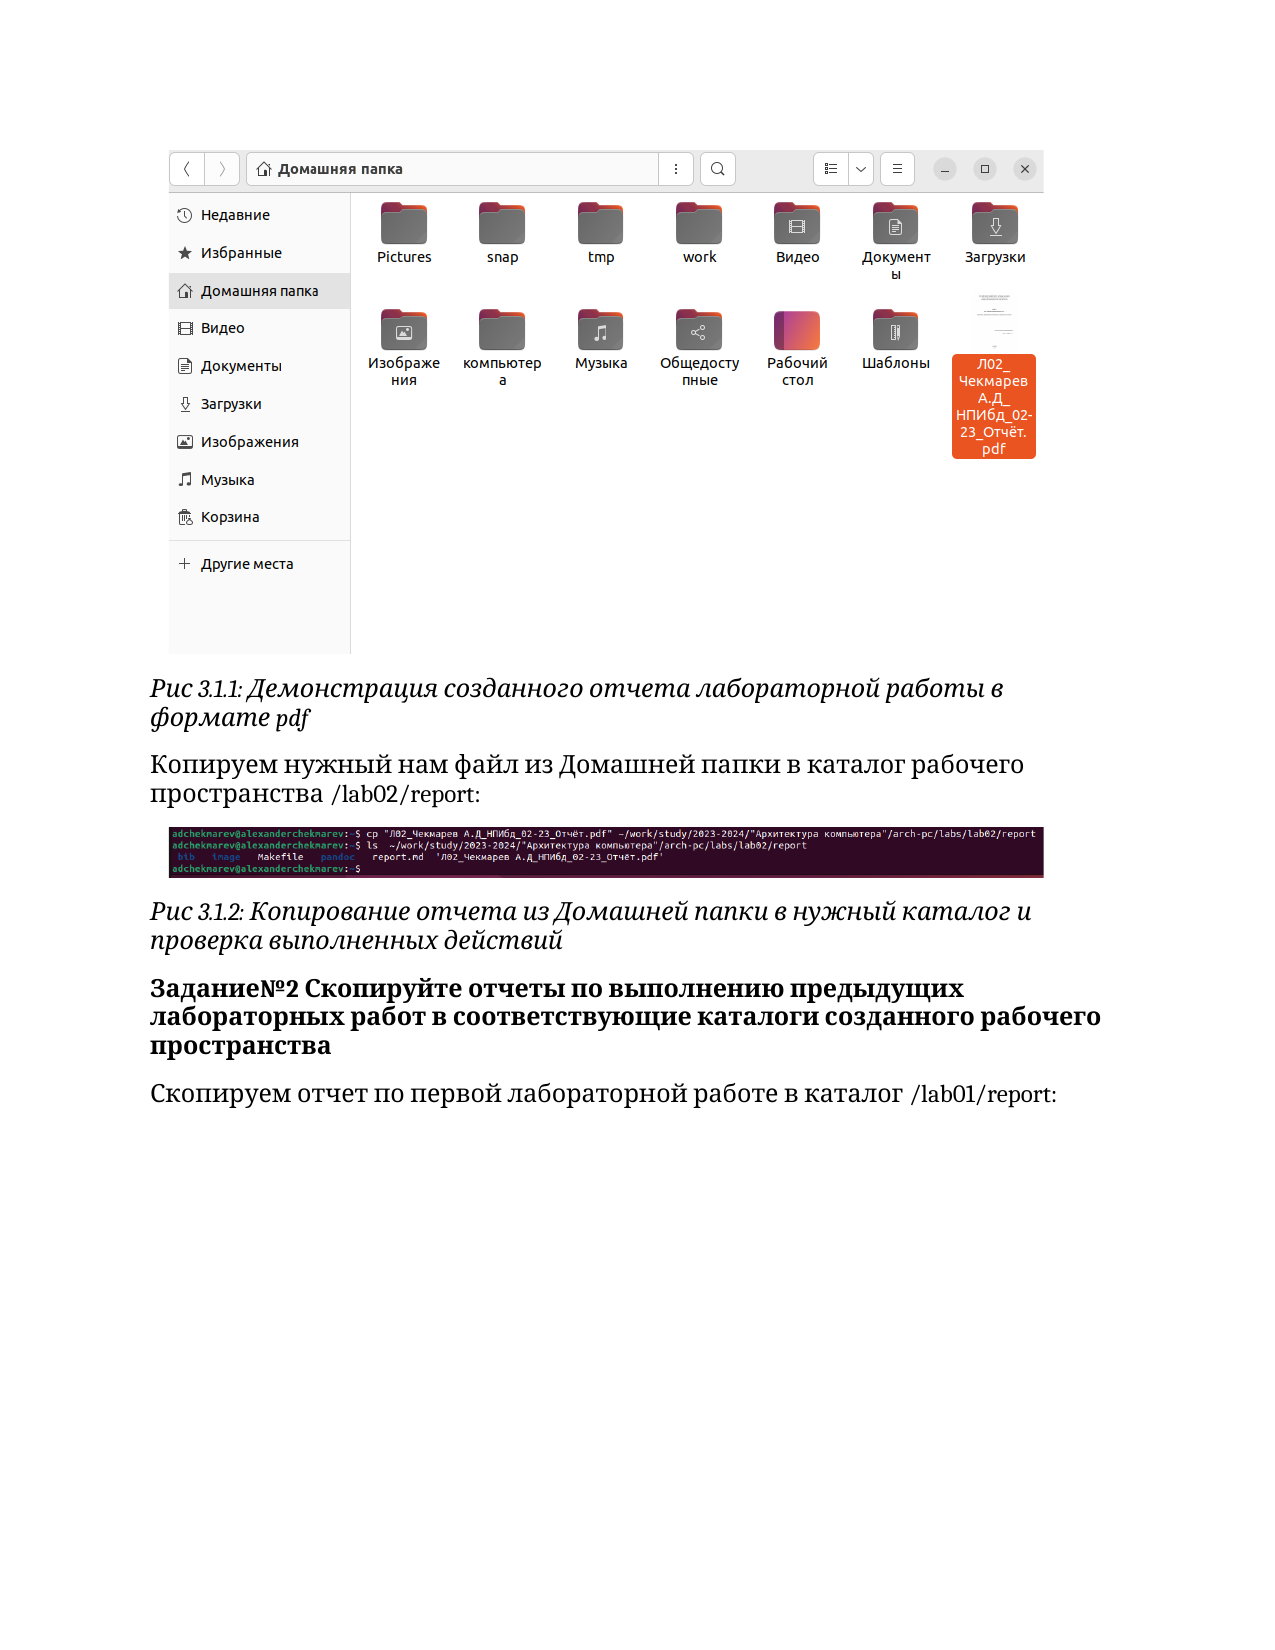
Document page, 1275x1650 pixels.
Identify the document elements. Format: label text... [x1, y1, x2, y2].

picture [168, 827, 1044, 878]
text Рис 3.1.2: Копирование отчета из Домашней папки в нужный каталог и проверка выполненных действий [150, 898, 1125, 956]
text Рис 3.1.1: Демонстрация созданного отчета лабораторной работы в формате pdf [150, 675, 1125, 732]
text Скопируем отчет по первой лабораторной работе в каталог /lab01/report: [150, 1079, 1125, 1108]
text Копируем нужный нам файл из Домашней папки в каталог рабочего пространства /lab02/report: [150, 751, 1125, 808]
picture [168, 150, 1044, 654]
text Задание№2 Скопируйте отчеты по выполнению предыдущих лабораторных работ в соответствующие каталоги созданного рабочего пространства [150, 974, 1125, 1061]
